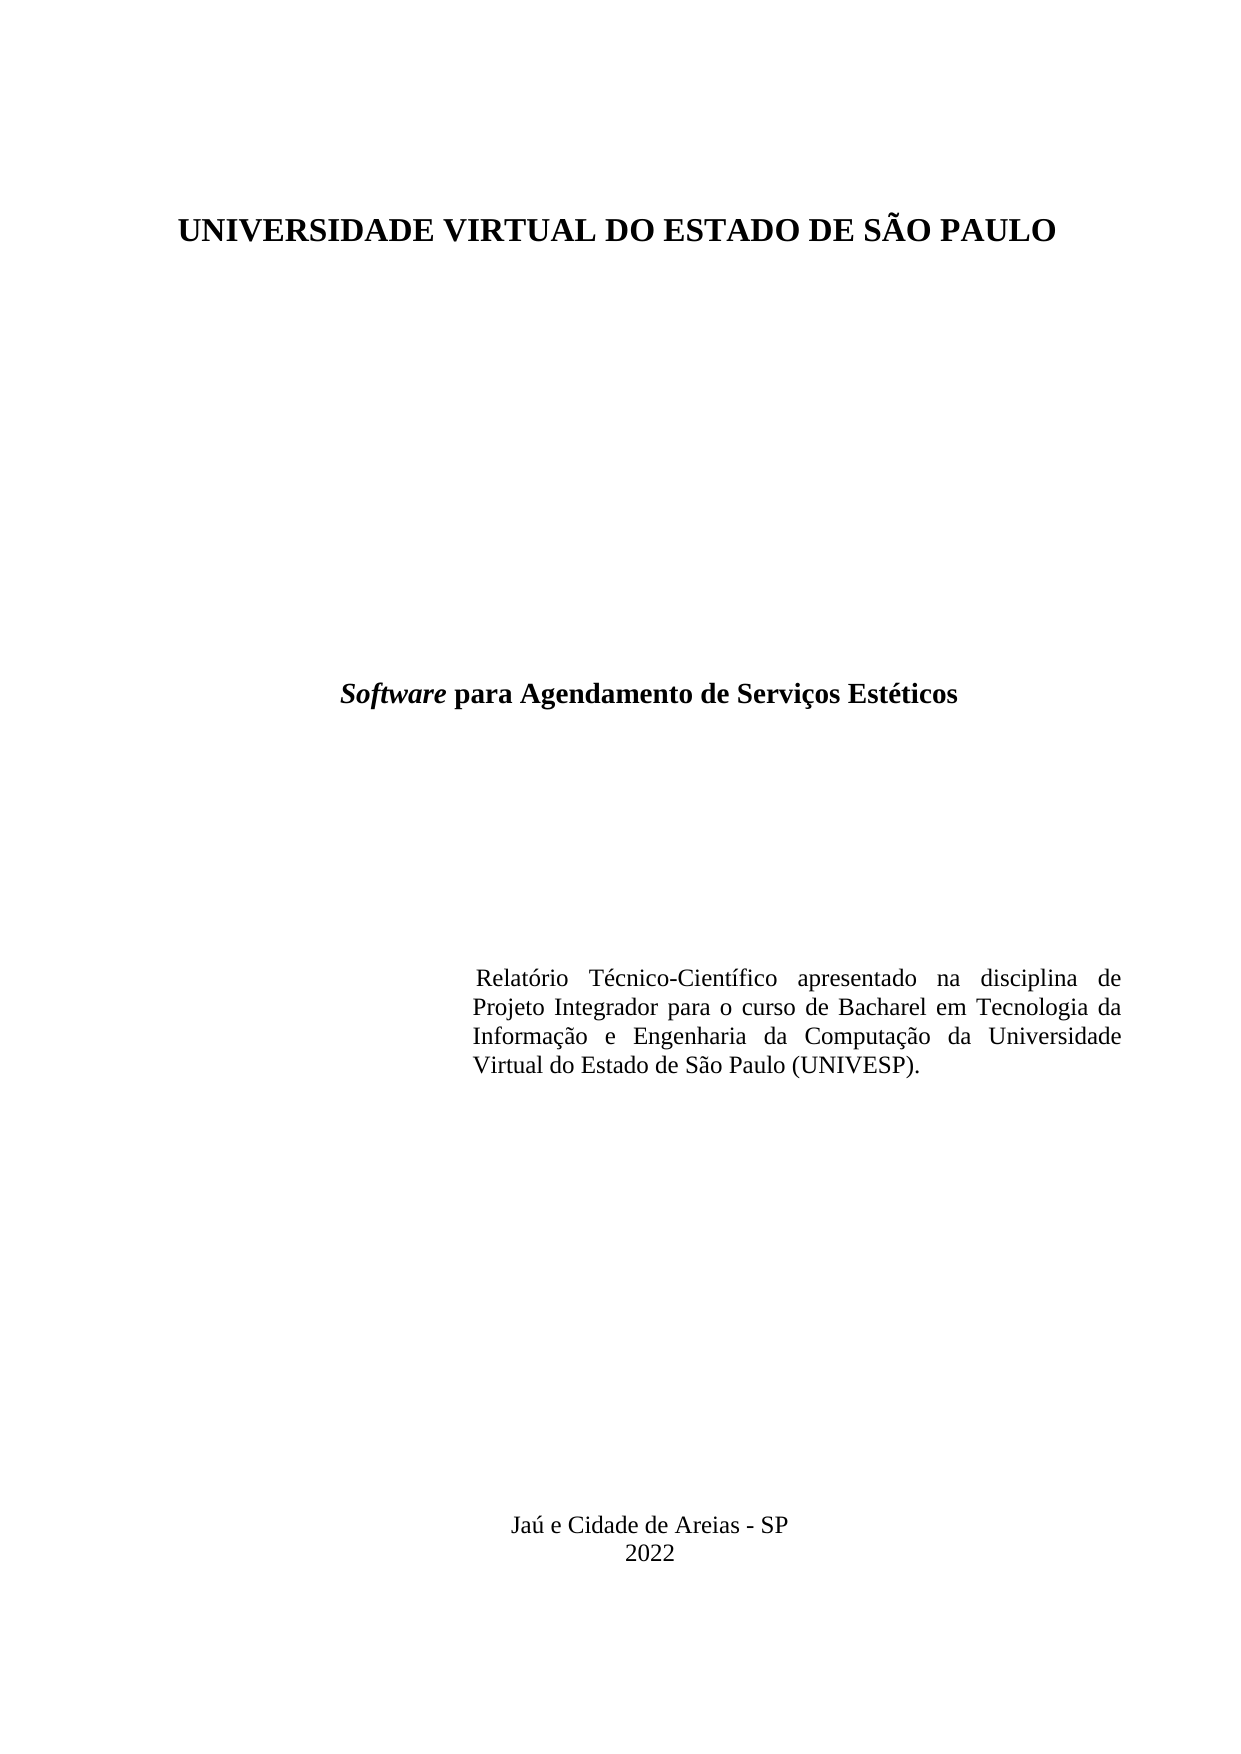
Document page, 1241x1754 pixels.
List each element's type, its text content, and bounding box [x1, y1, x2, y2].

text 2022 [174, 1538, 1122, 1567]
text Relatório Técnico-Científico apresentado na disciplina de Projeto Integrador para o curso de Bacharel em Tecnologia da Informação e Engenharia da Computação da Universidade Virtual do Estado de São Paulo (UNIVESP). [472, 963, 1122, 1078]
text Jaú e Cidade de Areias - SP [174, 1510, 1122, 1538]
text UNIVERSIDADE VIRTUAL DO ESTADO DE SÃO PAULO [177, 211, 1122, 249]
text Software para Agendamento de Serviços Estéticos [174, 676, 1124, 709]
